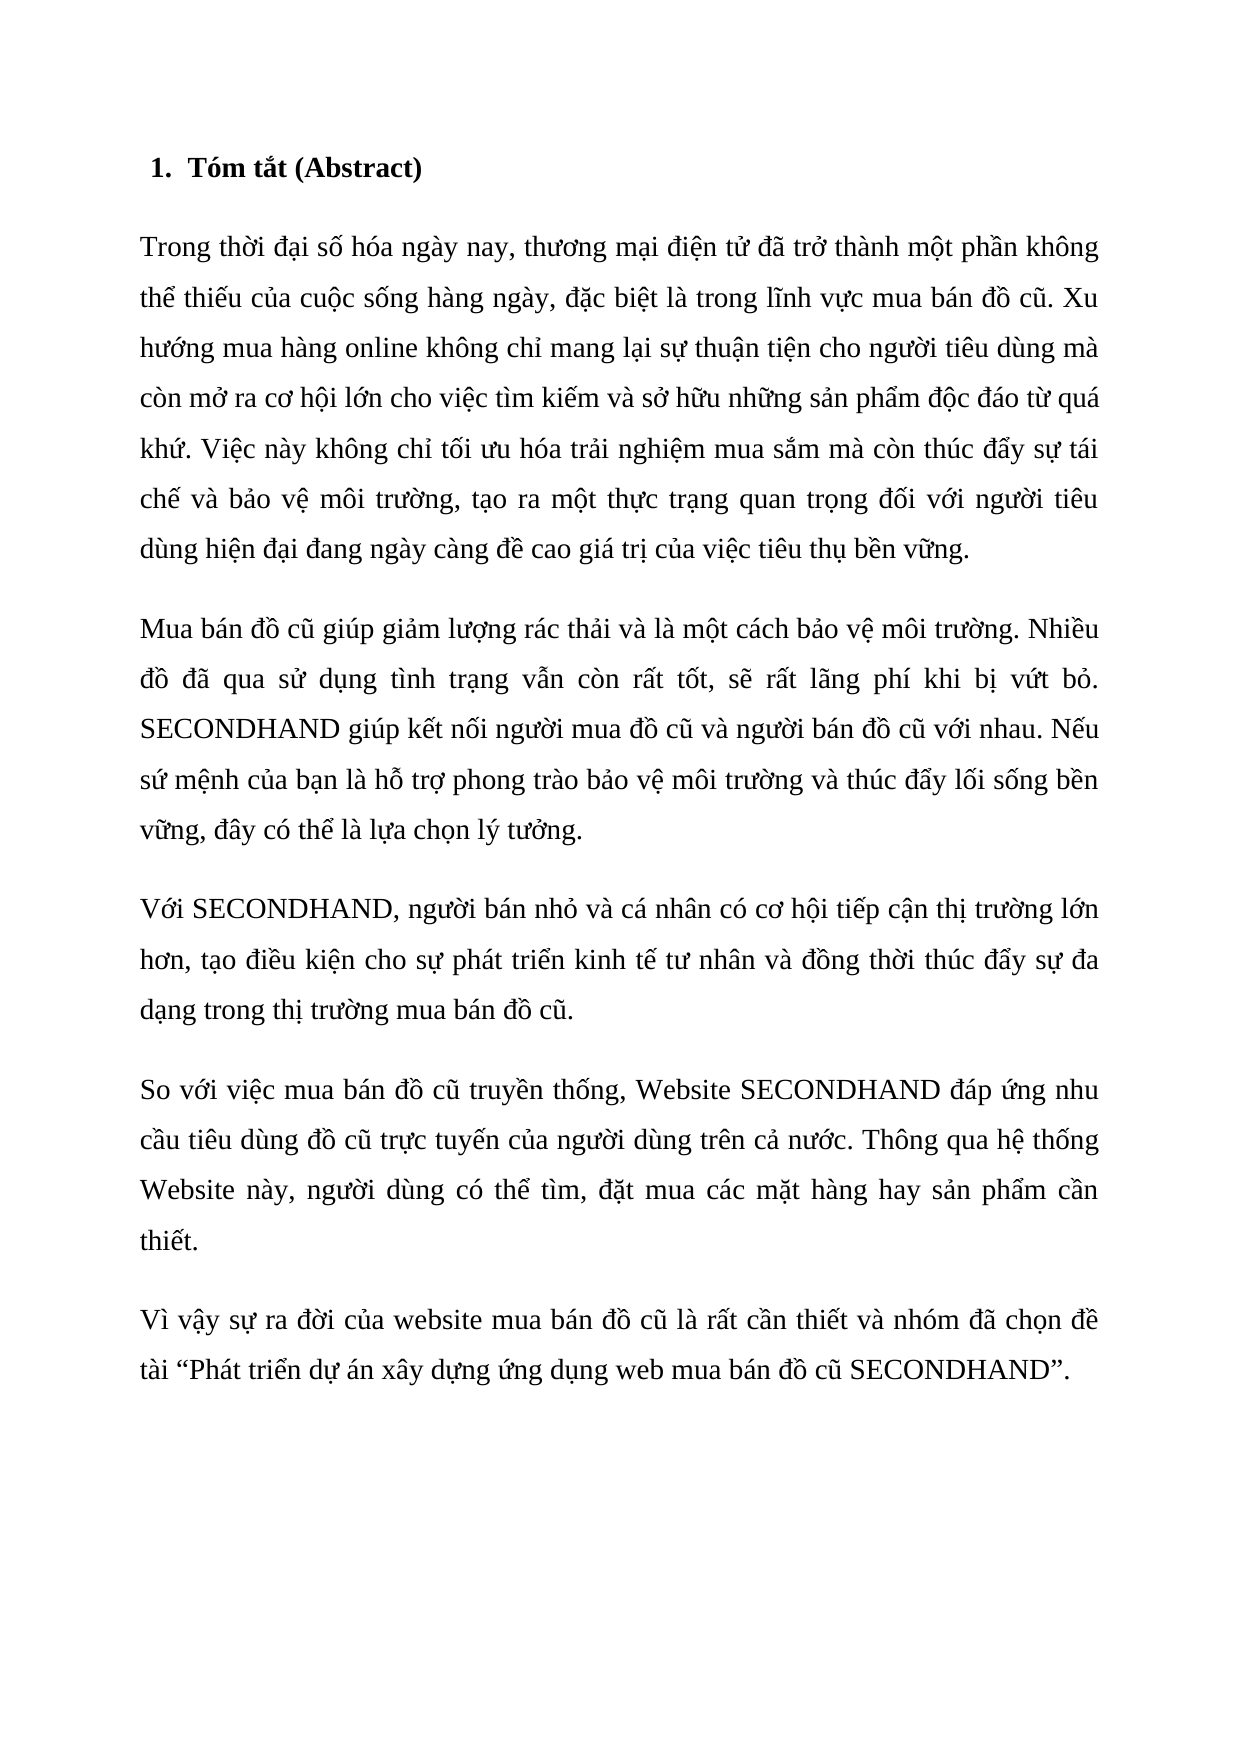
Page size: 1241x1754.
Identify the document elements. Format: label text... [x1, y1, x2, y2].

text Mua bán đồ cũ giúp giảm lượng rác thải và là một cách bảo vệ môi trường. Nhiều đồ đã qua sử dụng tình trạng vẫn còn rất tốt, sẽ rất lãng phí khi bị vứt bỏ. SECONDHAND giúp kết nối người mua đồ cũ và người bán đồ cũ với nhau. Nếu sứ mệnh của bạn là hỗ trợ phong trào bảo vệ môi trường và thúc đẩy lối sống bền vững, đây có thể là lựa chọn lý tưởng. [139, 611, 1101, 846]
subtitle Tóm tắt (Abstract) [150, 150, 1101, 184]
text So với việc mua bán đồ cũ truyền thống, Website SECONDHAND đáp ứng nhu cầu tiêu dùng đồ cũ trực tuyến của người dùng trên cả nước. Thông qua hệ thống Website này, người dùng có thể tìm, đặt mua các mặt hàng hay sản phẩm cần thiết. [139, 1072, 1101, 1256]
text Trong thời đại số hóa ngày nay, thương mại điện tử đã trở thành một phần không thể thiếu của cuộc sống hàng ngày, đặc biệt là trong lĩnh vực mua bán đồ cũ. Xu hướng mua hàng online không chỉ mang lại sự thuận tiện cho người tiêu dùng mà còn mở ra cơ hội lớn cho việc tìm kiếm và sở hữu những sản phẩm độc đáo từ quá khứ. Việc này không chỉ tối ưu hóa trải nghiệm mua sắm mà còn thúc đẩy sự tái chế và bảo vệ môi trường, tạo ra một thực trạng quan trọng đối với người tiêu dùng hiện đại đang ngày càng đề cao giá trị của việc tiêu thụ bền vững. [139, 229, 1101, 565]
text Với SECONDHAND, người bán nhỏ và cá nhân có cơ hội tiếp cận thị trường lớn hơn, tạo điều kiện cho sự phát triển kinh tế tư nhân và đồng thời thúc đẩy sự đa dạng trong thị trường mua bán đồ cũ. [139, 892, 1101, 1026]
text Vì vậy sự ra đời của website mua bán đồ cũ là rất cần thiết và nhóm đã chọn đề tài “Phát triển dự án xây dựng ứng dụng web mua bán đồ cũ SECONDHAND”. [139, 1302, 1101, 1386]
